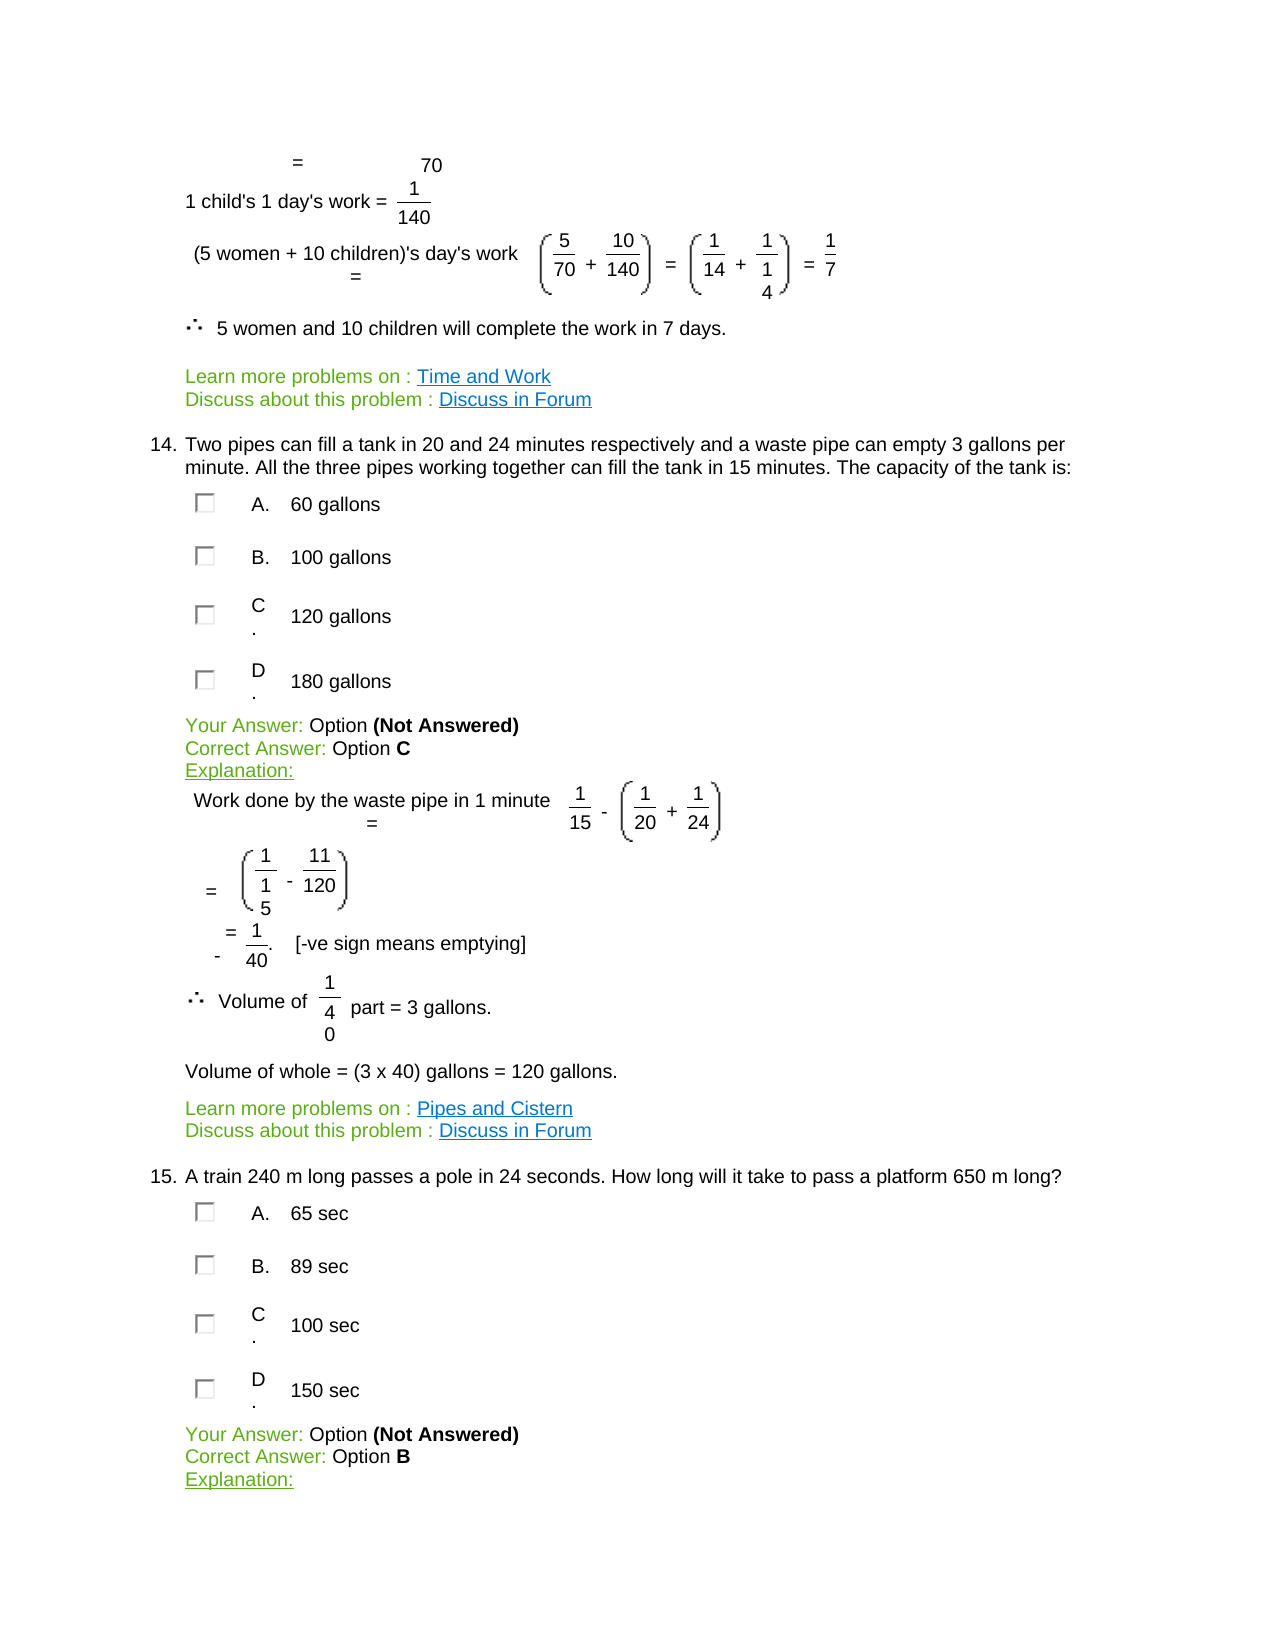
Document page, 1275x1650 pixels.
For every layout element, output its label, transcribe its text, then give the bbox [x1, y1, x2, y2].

picture [186, 992, 213, 1009]
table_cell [185, 1187, 1125, 1491]
table_cell Your Answer: Option (Not Answered) Correct Answer: Option C Explanation: Volume of whole = (3 x 40) gallons = 120 gallons. Learn more problems on : Pipes and Cistern Discuss about this problem : Discuss in Forum [185, 478, 1125, 1164]
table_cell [185, 150, 1125, 433]
picture [641, 234, 654, 295]
picture [779, 234, 793, 295]
picture [337, 850, 350, 911]
picture [618, 781, 633, 842]
picture [239, 850, 254, 911]
picture [710, 781, 724, 842]
picture [687, 234, 702, 295]
table_header 14. [150, 433, 185, 1164]
table_header 15. [150, 1165, 185, 1491]
table_header A train 240 m long passes a pole in 24 seconds. How long will it take to pass a platform 650 m long? [185, 1165, 1125, 1187]
table_header Two pipes can fill a tank in 20 and 24 minutes respectively and a waste pipe can empty 3 gallons per minute. All the three pipes working together can fill the tank in 15 minutes. The capacity of the tank is: [185, 433, 1125, 478]
picture [184, 319, 212, 336]
picture [537, 234, 552, 295]
